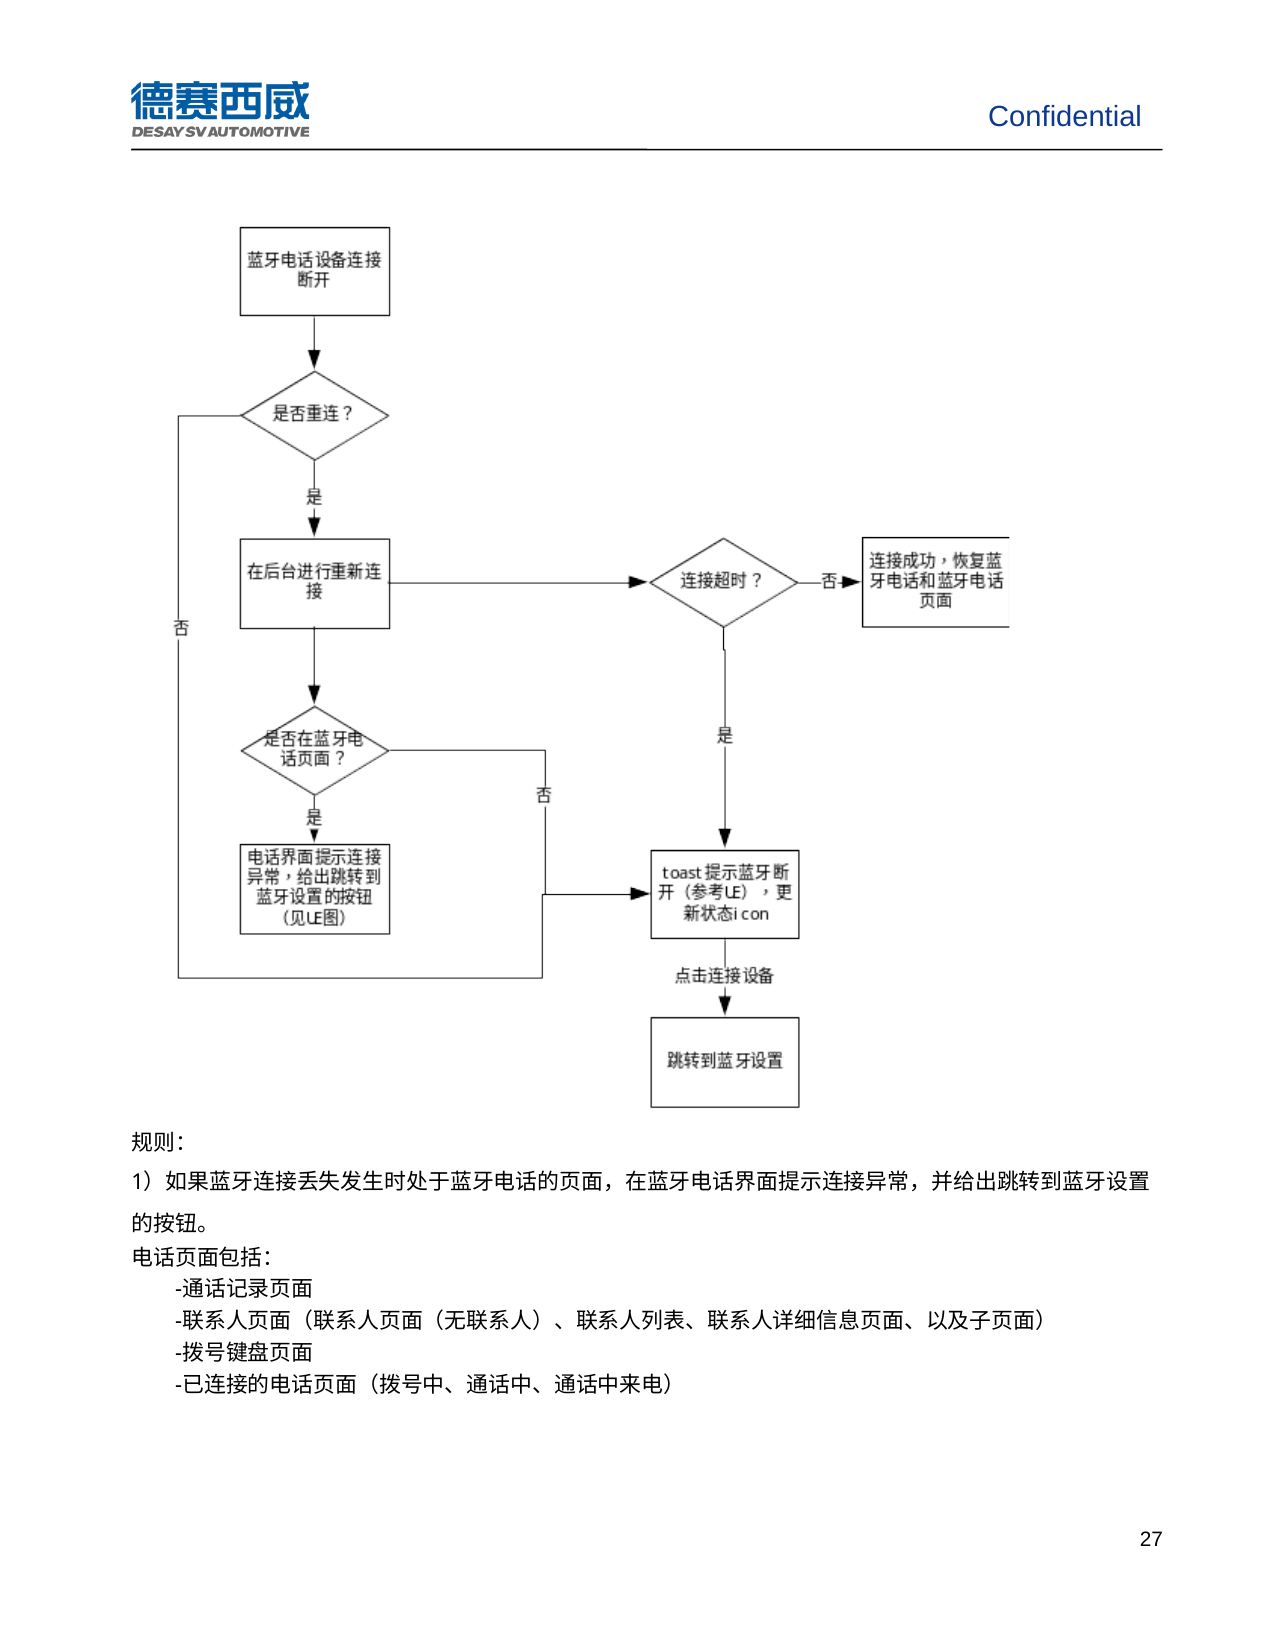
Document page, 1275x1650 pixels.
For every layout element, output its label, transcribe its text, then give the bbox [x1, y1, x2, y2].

text 电话页面包括： [131, 1240, 1162, 1271]
text 1）如果蓝牙连接丢失发生时处于蓝牙电话的页面，在蓝牙电话界面提示连接异常，并给出跳转到蓝牙设置的按钮。 [131, 1156, 1162, 1240]
text -联系人页面（联系人页面（无联系人）、联系人列表、联系人详细信息页面、以及子页面） [131, 1303, 1162, 1335]
picture [131, 81, 310, 137]
text -已连接的电话页面（拨号中、通话中、通话中来电） [131, 1367, 1162, 1398]
text -通话记录页面 [131, 1271, 1162, 1303]
text 规则： [131, 1125, 1162, 1156]
text -拨号键盘页面 [131, 1335, 1162, 1367]
